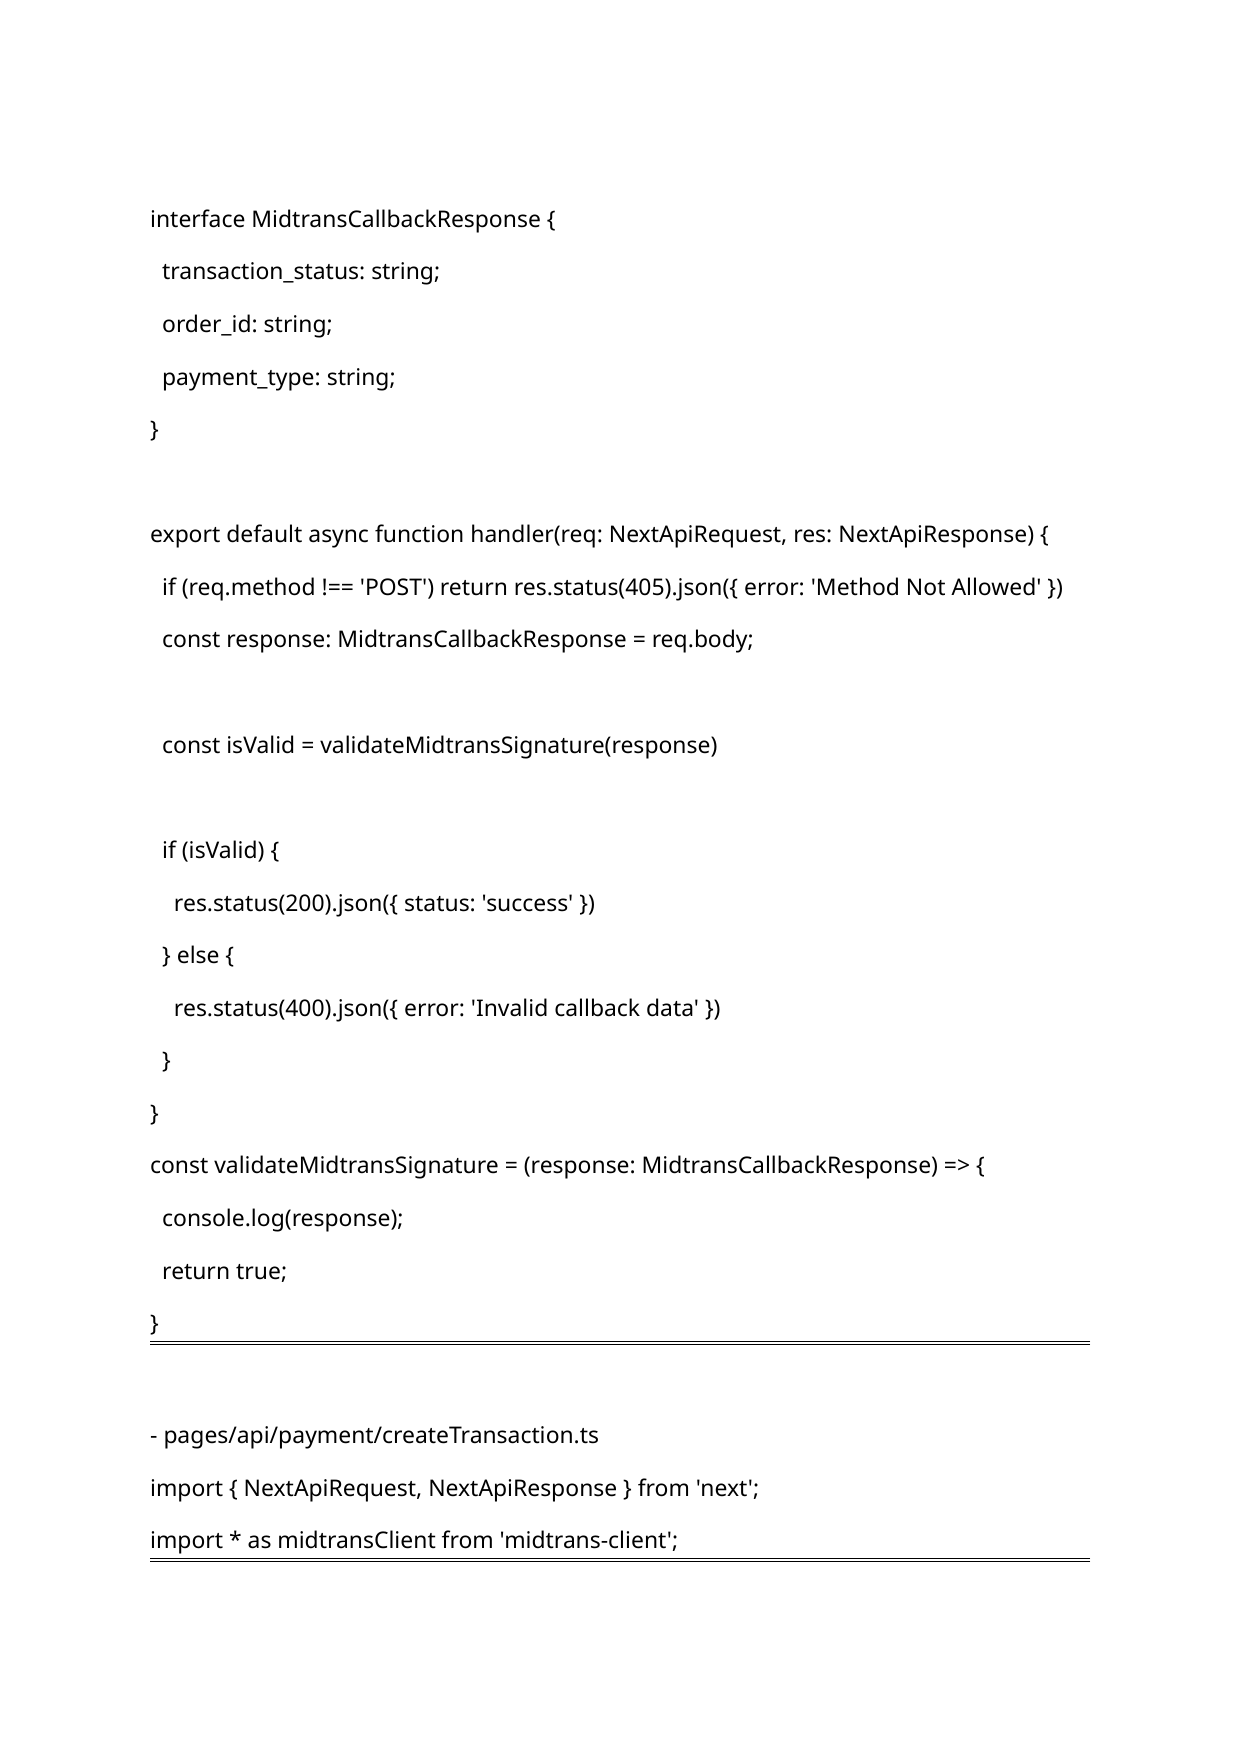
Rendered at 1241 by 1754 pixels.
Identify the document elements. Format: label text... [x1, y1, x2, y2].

text import * as midtransClient from 'midtrans-client'; [150, 1524, 1090, 1558]
text res.status(400).json({ error: 'Invalid callback data' }) [150, 992, 1090, 1023]
text const response: MidtransCallbackResponse = req.body; [150, 623, 1090, 655]
text if (req.method !== 'POST') return res.status(405).json({ error: 'Method Not Allowed' }) [150, 571, 1090, 602]
text const isValid = validateMidtransSignature(response) [150, 729, 1090, 760]
text export default async function handler(req: NextApiRequest, res: NextApiResponse) { [150, 518, 1090, 549]
text payment_type: string; [150, 360, 1090, 392]
text } [150, 1307, 1090, 1341]
text res.status(200).json({ status: 'success' }) [150, 886, 1090, 918]
text transaction_status: string; [150, 255, 1090, 286]
text } else { [150, 939, 1090, 970]
text order_id: string; [150, 308, 1090, 339]
text console.log(response); [150, 1202, 1090, 1233]
text - pages/api/payment/createTransaction.ts [150, 1419, 1090, 1451]
text return true; [150, 1255, 1090, 1286]
text } [150, 413, 1090, 444]
text import { NextApiRequest, NextApiResponse } from 'next'; [150, 1472, 1090, 1503]
text interface MidtransCallbackResponse { [150, 203, 1090, 234]
text } [150, 1044, 1090, 1076]
text const validateMidtransSignature = (response: MidtransCallbackResponse) => { [150, 1149, 1090, 1181]
text if (isValid) { [150, 834, 1090, 865]
text } [150, 1097, 1090, 1128]
